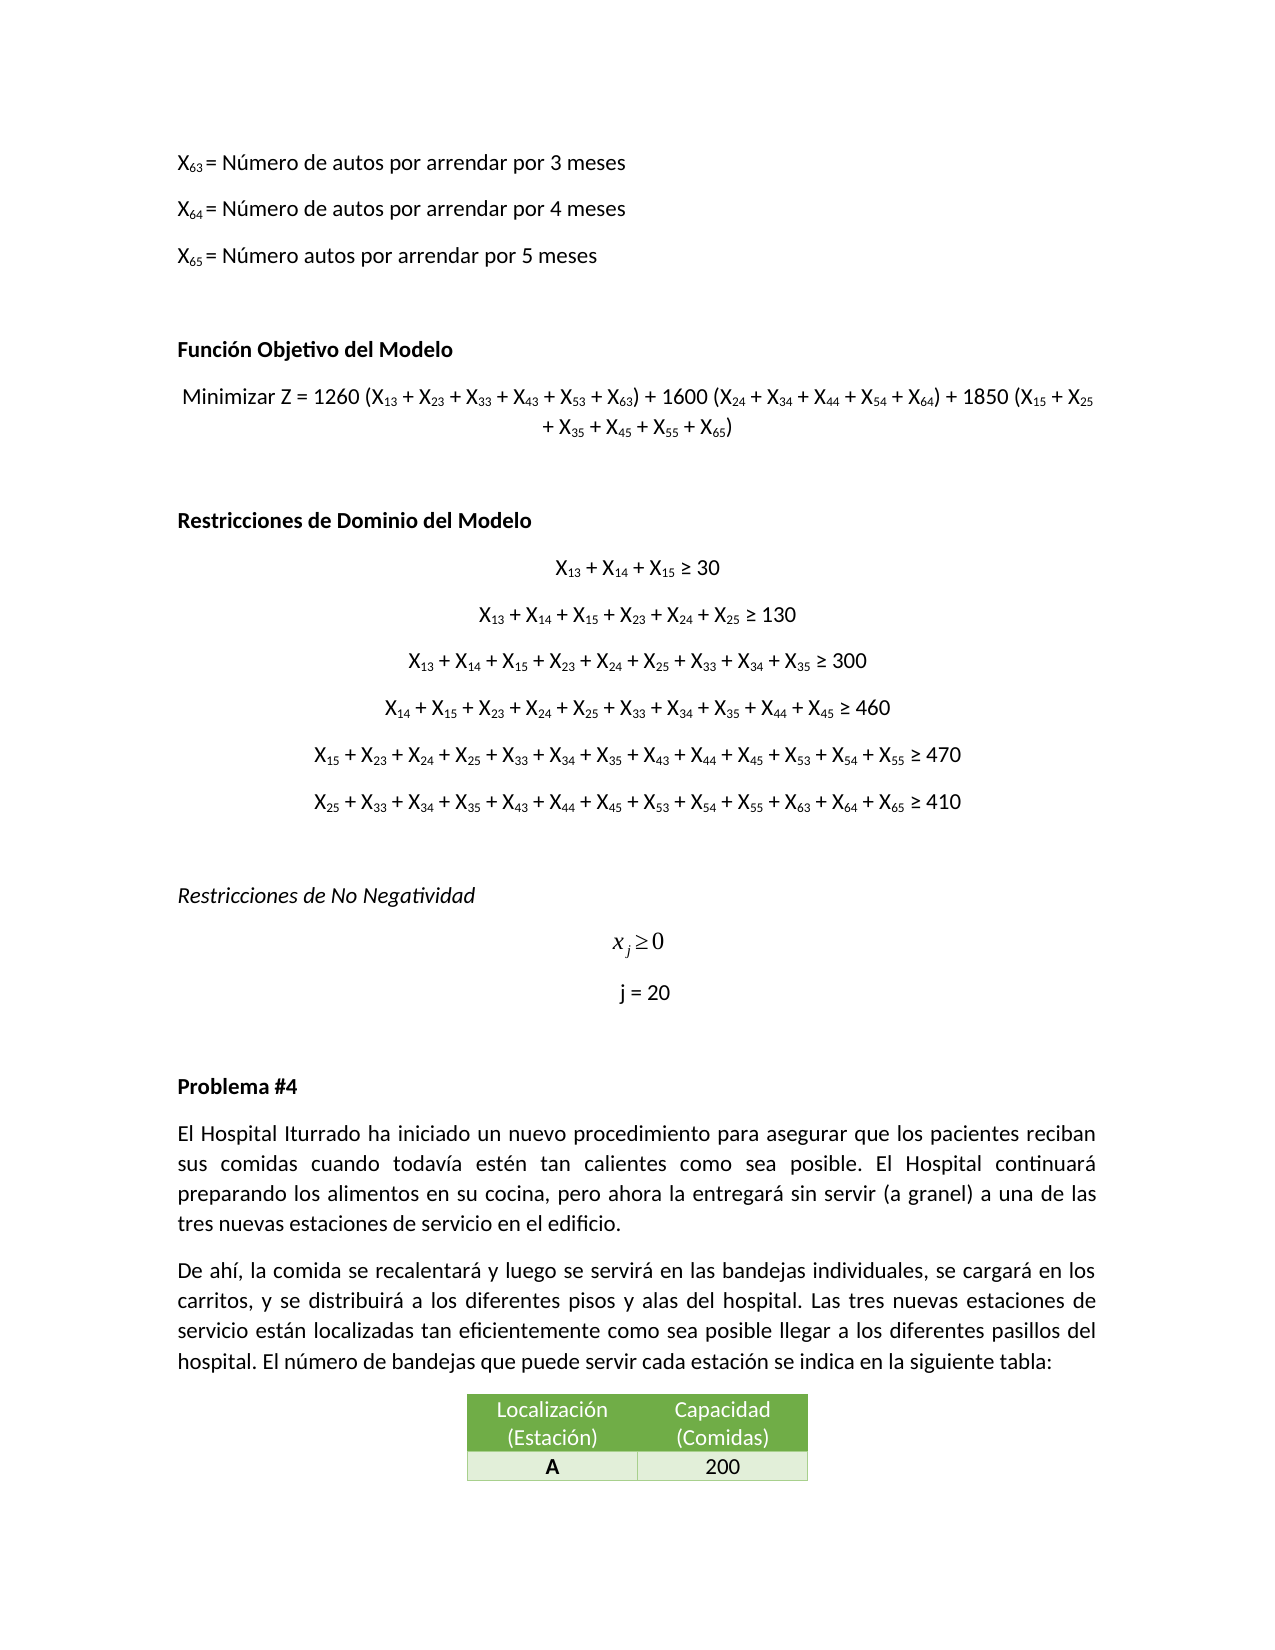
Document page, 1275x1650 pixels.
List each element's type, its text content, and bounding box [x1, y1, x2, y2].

text X13 + X14 + X15 ≥ 30 [177, 553, 1098, 581]
text Función Objetivo del Modelo [177, 335, 1098, 363]
text j = 20 [177, 978, 1098, 1006]
text X13 + X14 + X15 + X23 + X24 + X25 ≥ 130 [177, 600, 1098, 628]
table_header Localización (Estación) [468, 1395, 637, 1451]
text El Hospital Iturrado ha iniciado un nuevo procedimiento para asegurar que los pacientes reciban sus comidas cuando todavía estén tan calientes como sea posible. El Hospital continuará preparando los alimentos en su cocina, pero ahora la entregará sin servir (a granel) a una de las tres nuevas estaciones de servicio en el edificio. [177, 1119, 1098, 1237]
table_cell A [468, 1452, 637, 1480]
text Restricciones de Dominio del Modelo [177, 506, 1098, 534]
text X13 + X14 + X15 + X23 + X24 + X25 + X33 + X34 + X35 ≥ 300 [177, 647, 1098, 674]
text X63 = Número de autos por arrendar por 3 meses [177, 148, 1098, 176]
table_cell 200 [638, 1452, 807, 1480]
text Minimizar Z = 1260 (X13 + X23 + X33 + X43 + X53 + X63) + 1600 (X24 + X34 + X44 + X54 + X64) + 1850 (X15 + X25 + X35 + X45 + X55 + X65) [177, 382, 1098, 440]
text Restricciones de No Negatividad [177, 881, 1098, 909]
text De ahí, la comida se recalentará y luego se servirá en las bandejas individuales, se cargará en los carritos, y se distribuirá a los diferentes pisos y alas del hospital. Las tres nuevas estaciones de servicio están localizadas tan eficientemente como sea posible llegar a los diferentes pasillos del hospital. El número de bandejas que puede servir cada estación se indica en la siguiente tabla: [177, 1256, 1098, 1375]
text X14 + X15 + X23 + X24 + X25 + X33 + X34 + X35 + X44 + X45 ≥ 460 [177, 693, 1098, 721]
text X15 + X23 + X24 + X25 + X33 + X34 + X35 + X43 + X44 + X45 + X53 + X54 + X55 ≥ 470 [177, 740, 1098, 768]
text Problema #4 [177, 1072, 1098, 1100]
text X25 + X33 + X34 + X35 + X43 + X44 + X45 + X53 + X54 + X55 + X63 + X64 + X65 ≥ 410 [177, 787, 1098, 815]
table_header Capacidad (Comidas) [638, 1395, 807, 1451]
text X64 = Número de autos por arrendar por 4 meses [177, 194, 1098, 222]
text X65 = Número autos por arrendar por 5 meses [177, 241, 1098, 269]
